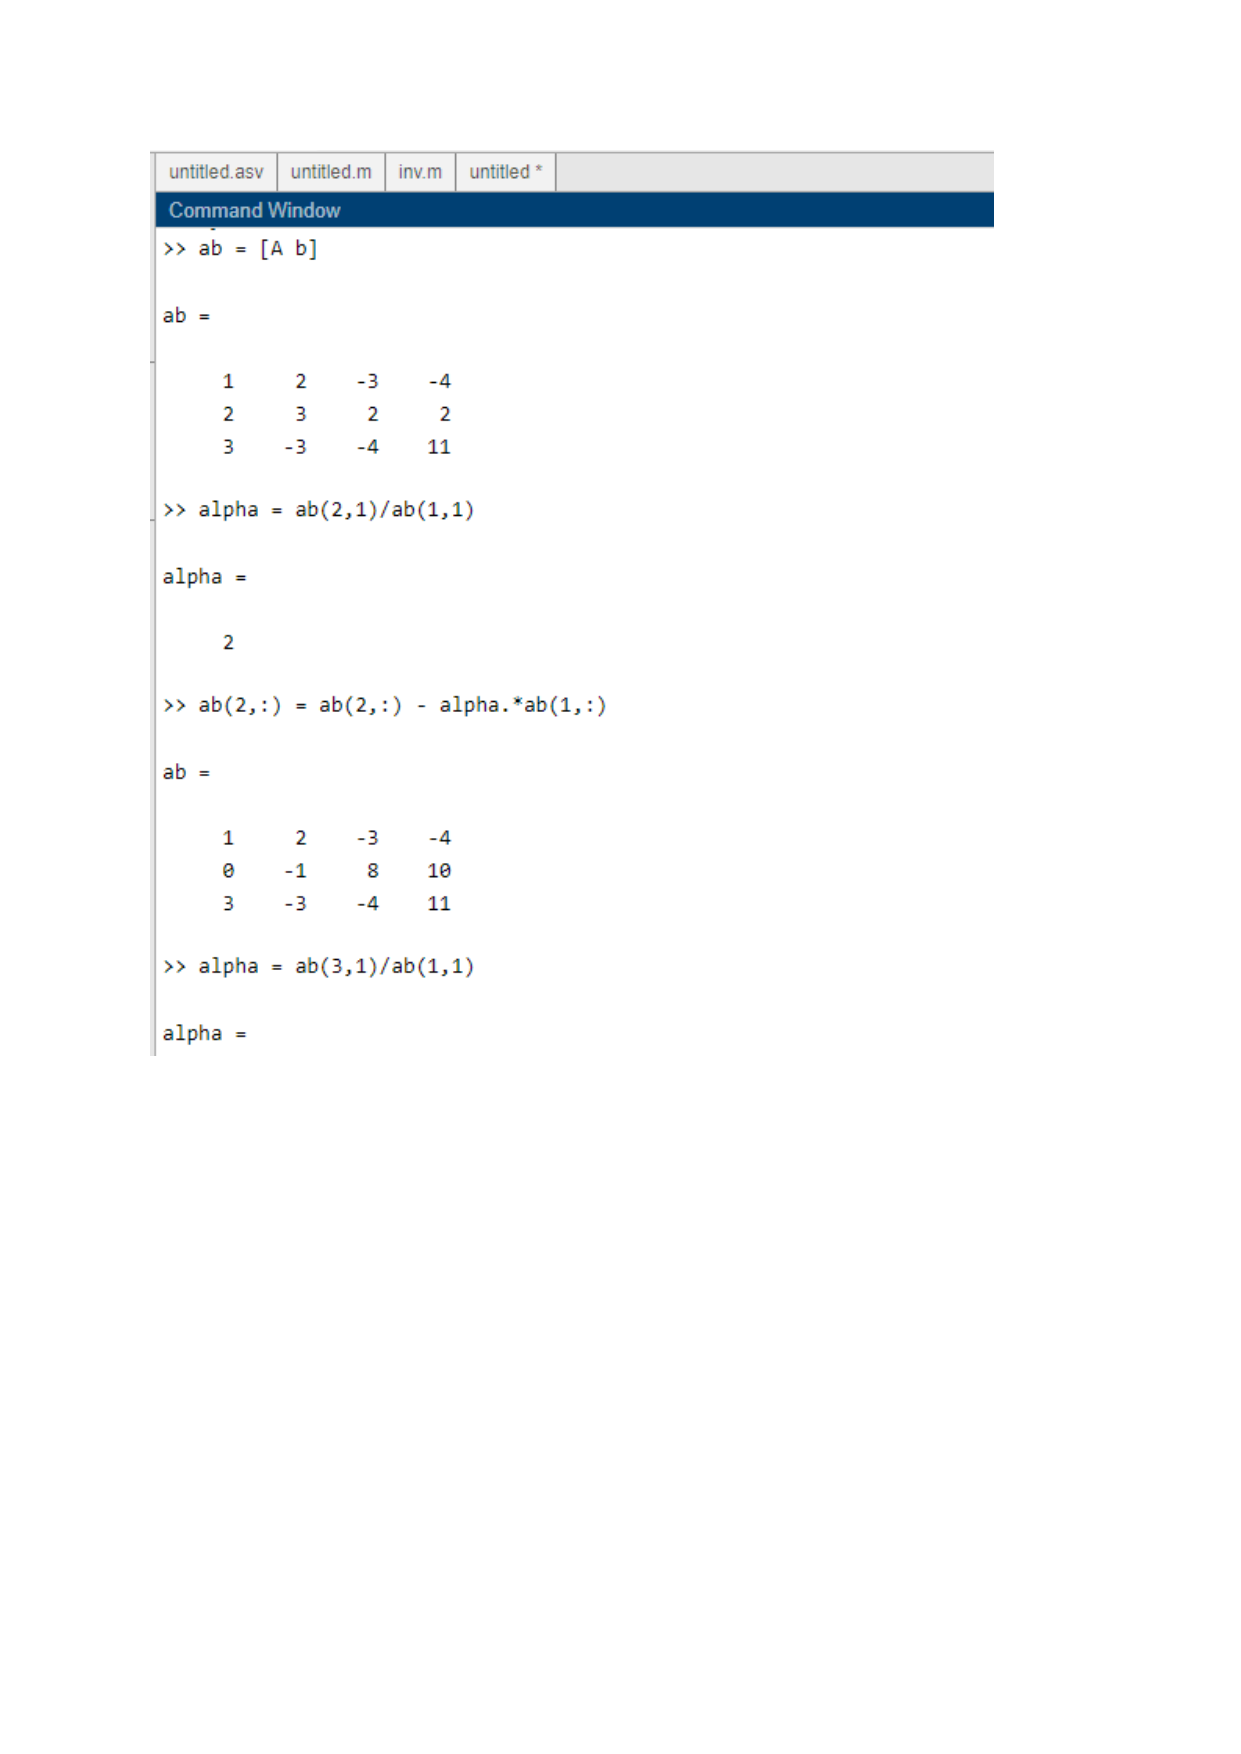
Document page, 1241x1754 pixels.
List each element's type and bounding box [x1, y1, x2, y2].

picture [150, 150, 994, 1056]
